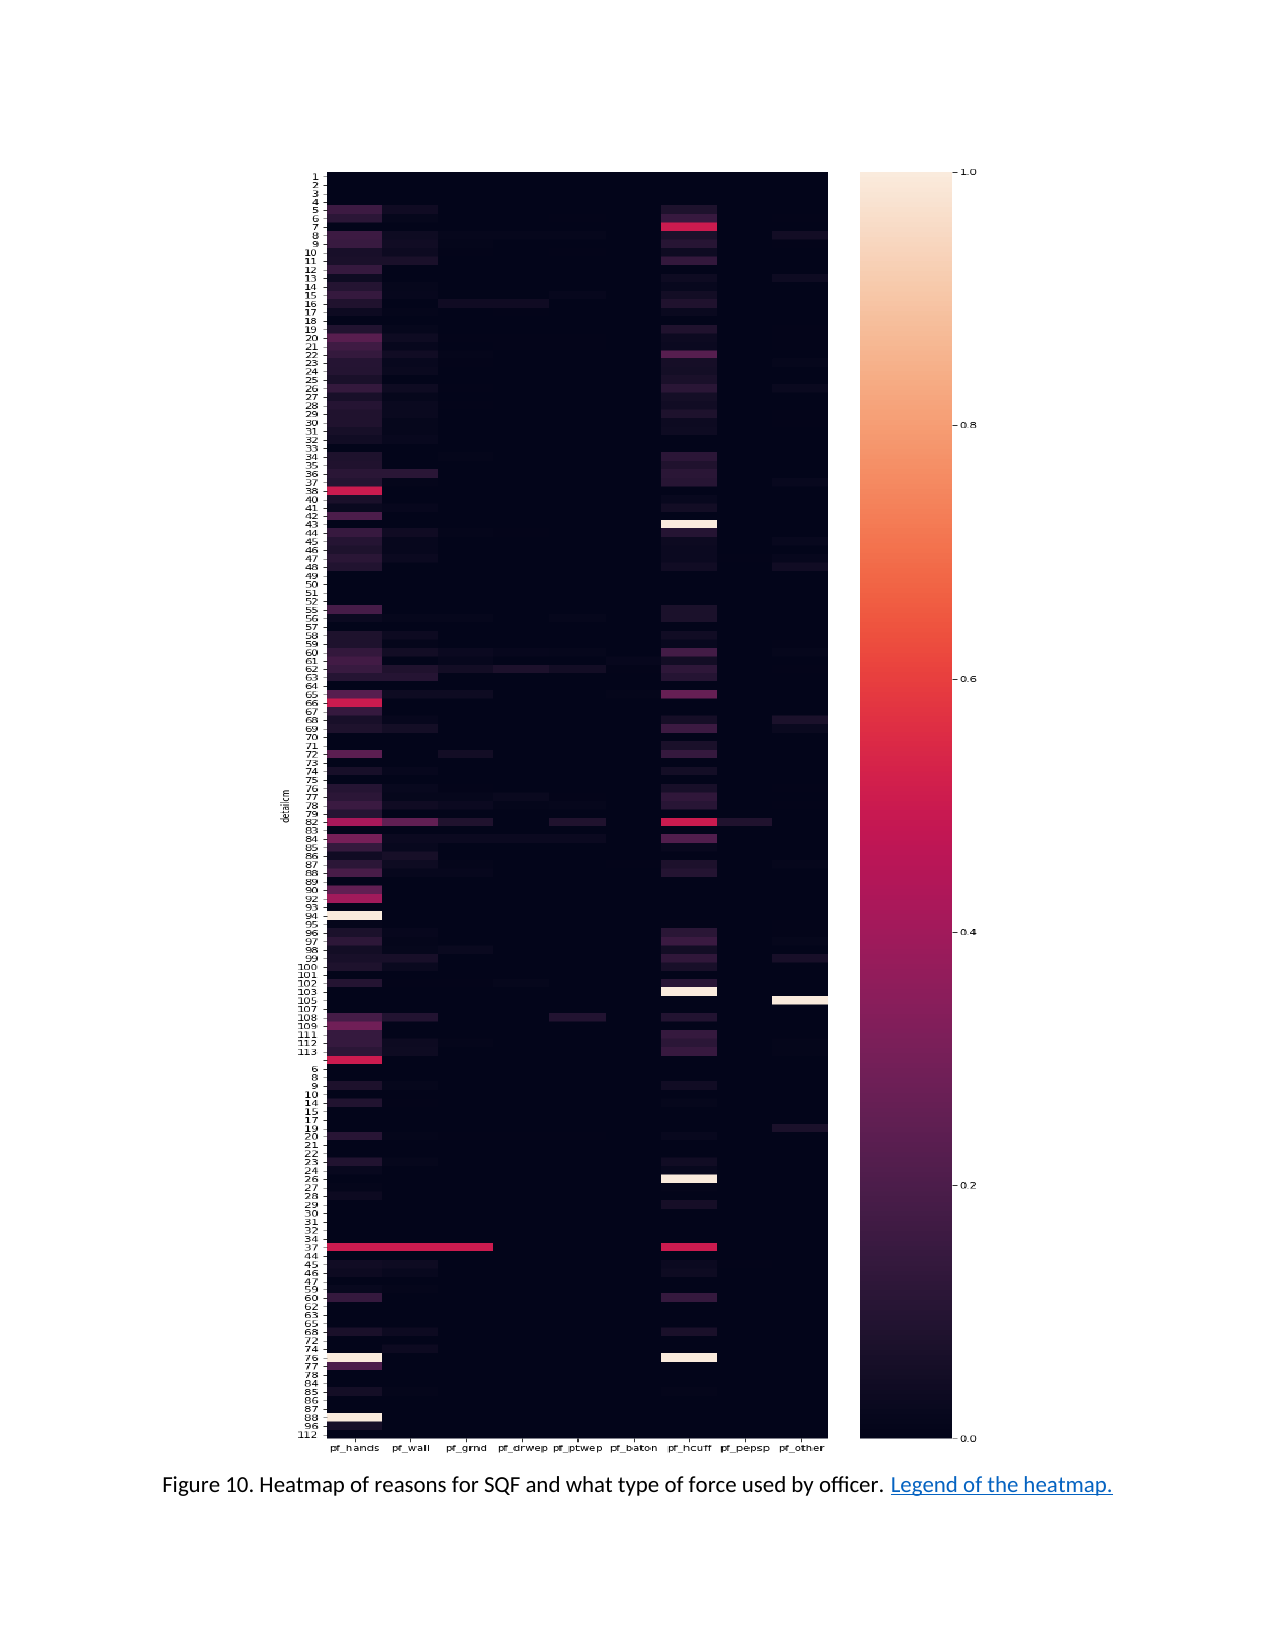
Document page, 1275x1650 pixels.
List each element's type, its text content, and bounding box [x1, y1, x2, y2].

picture [273, 150, 1002, 1470]
text Figure 10. Heatmap of reasons for SQF and what type of force used by officer. Legend of the heatmap. [150, 1470, 1125, 1498]
